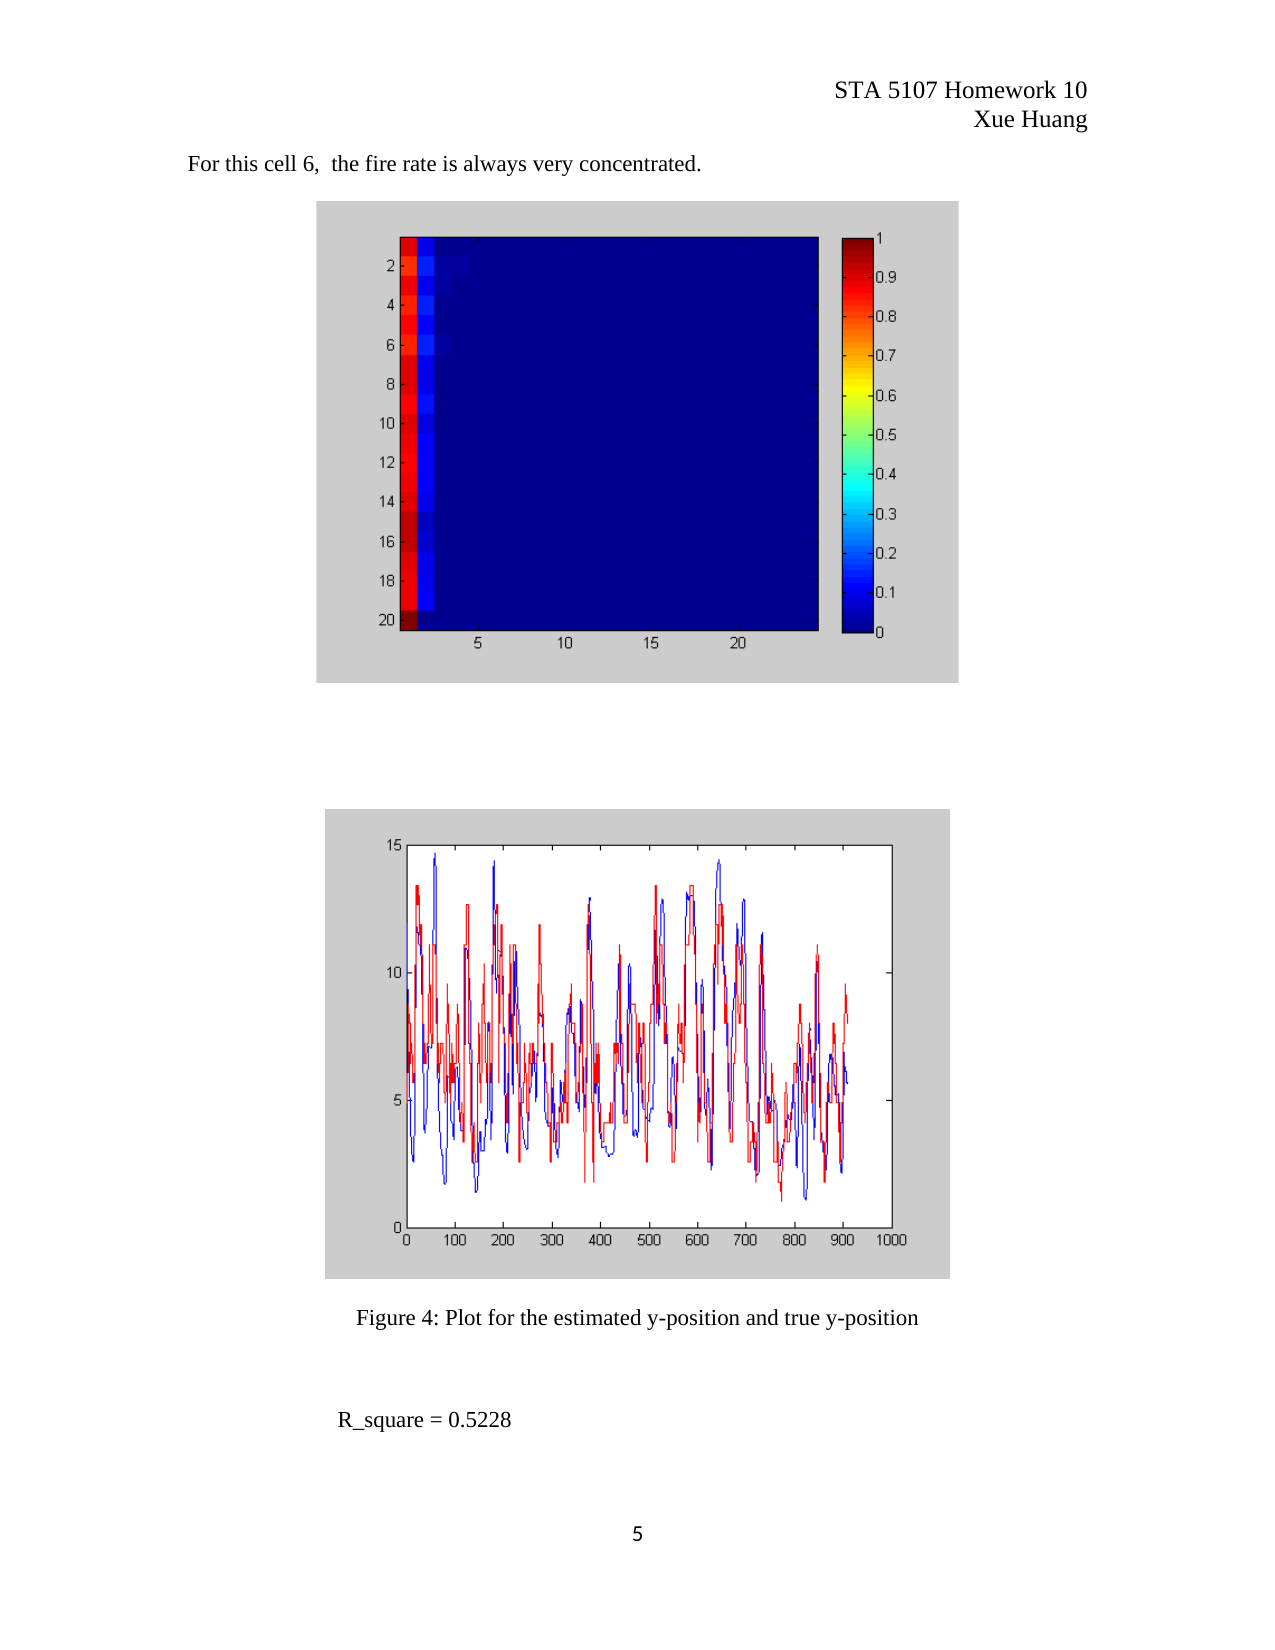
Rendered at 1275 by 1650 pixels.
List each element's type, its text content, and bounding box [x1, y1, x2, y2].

picture [325, 809, 951, 1279]
picture [316, 201, 959, 683]
text R_square = 0.5228 [262, 1406, 1087, 1432]
text Figure 4: Plot for the estimated y-position and true y-position [187, 1303, 1087, 1330]
text For this cell 6, the fire rate is always very concentrated. [187, 150, 1087, 176]
